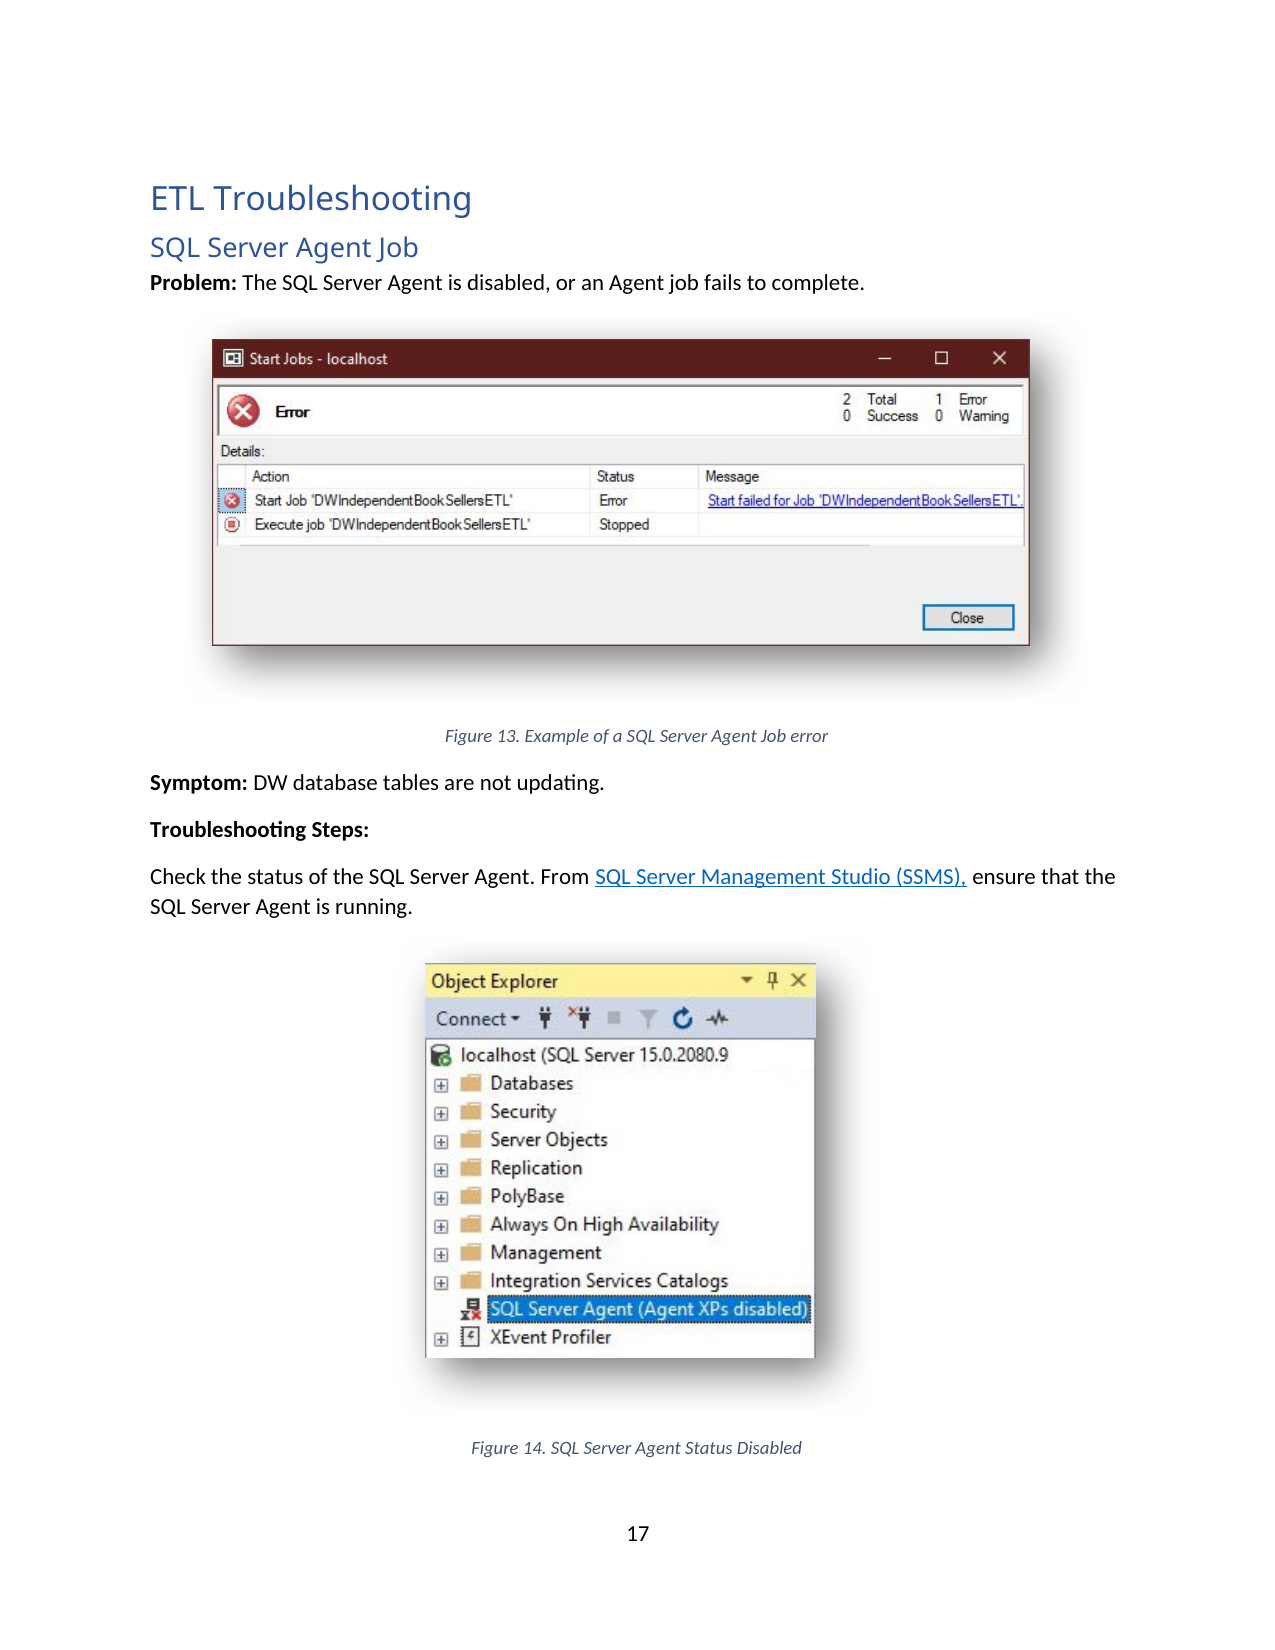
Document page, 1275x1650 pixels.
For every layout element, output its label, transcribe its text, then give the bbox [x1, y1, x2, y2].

subtitle ETL Troubleshooting [150, 175, 1125, 220]
text Troubleshooting Steps: [150, 815, 1125, 843]
subtitle SQL Server Agent Job [150, 228, 1125, 265]
picture [425, 963, 816, 1358]
text Check the status of the SQL Server Agent. From SQL Server Management Studio (SSMS), ensure that the SQL Server Agent is running. [150, 862, 1125, 920]
text Figure 14. SQL Server Agent Status Disabled [150, 1436, 1125, 1459]
text Symptom: DW database tables are not updating. [150, 768, 1125, 796]
text Figure 13. Example of a SQL Server Agent Job error [150, 724, 1125, 747]
picture [212, 339, 1030, 646]
text Problem: The SQL Server Agent is disabled, or an Agent job fails to complete. [150, 268, 1125, 296]
